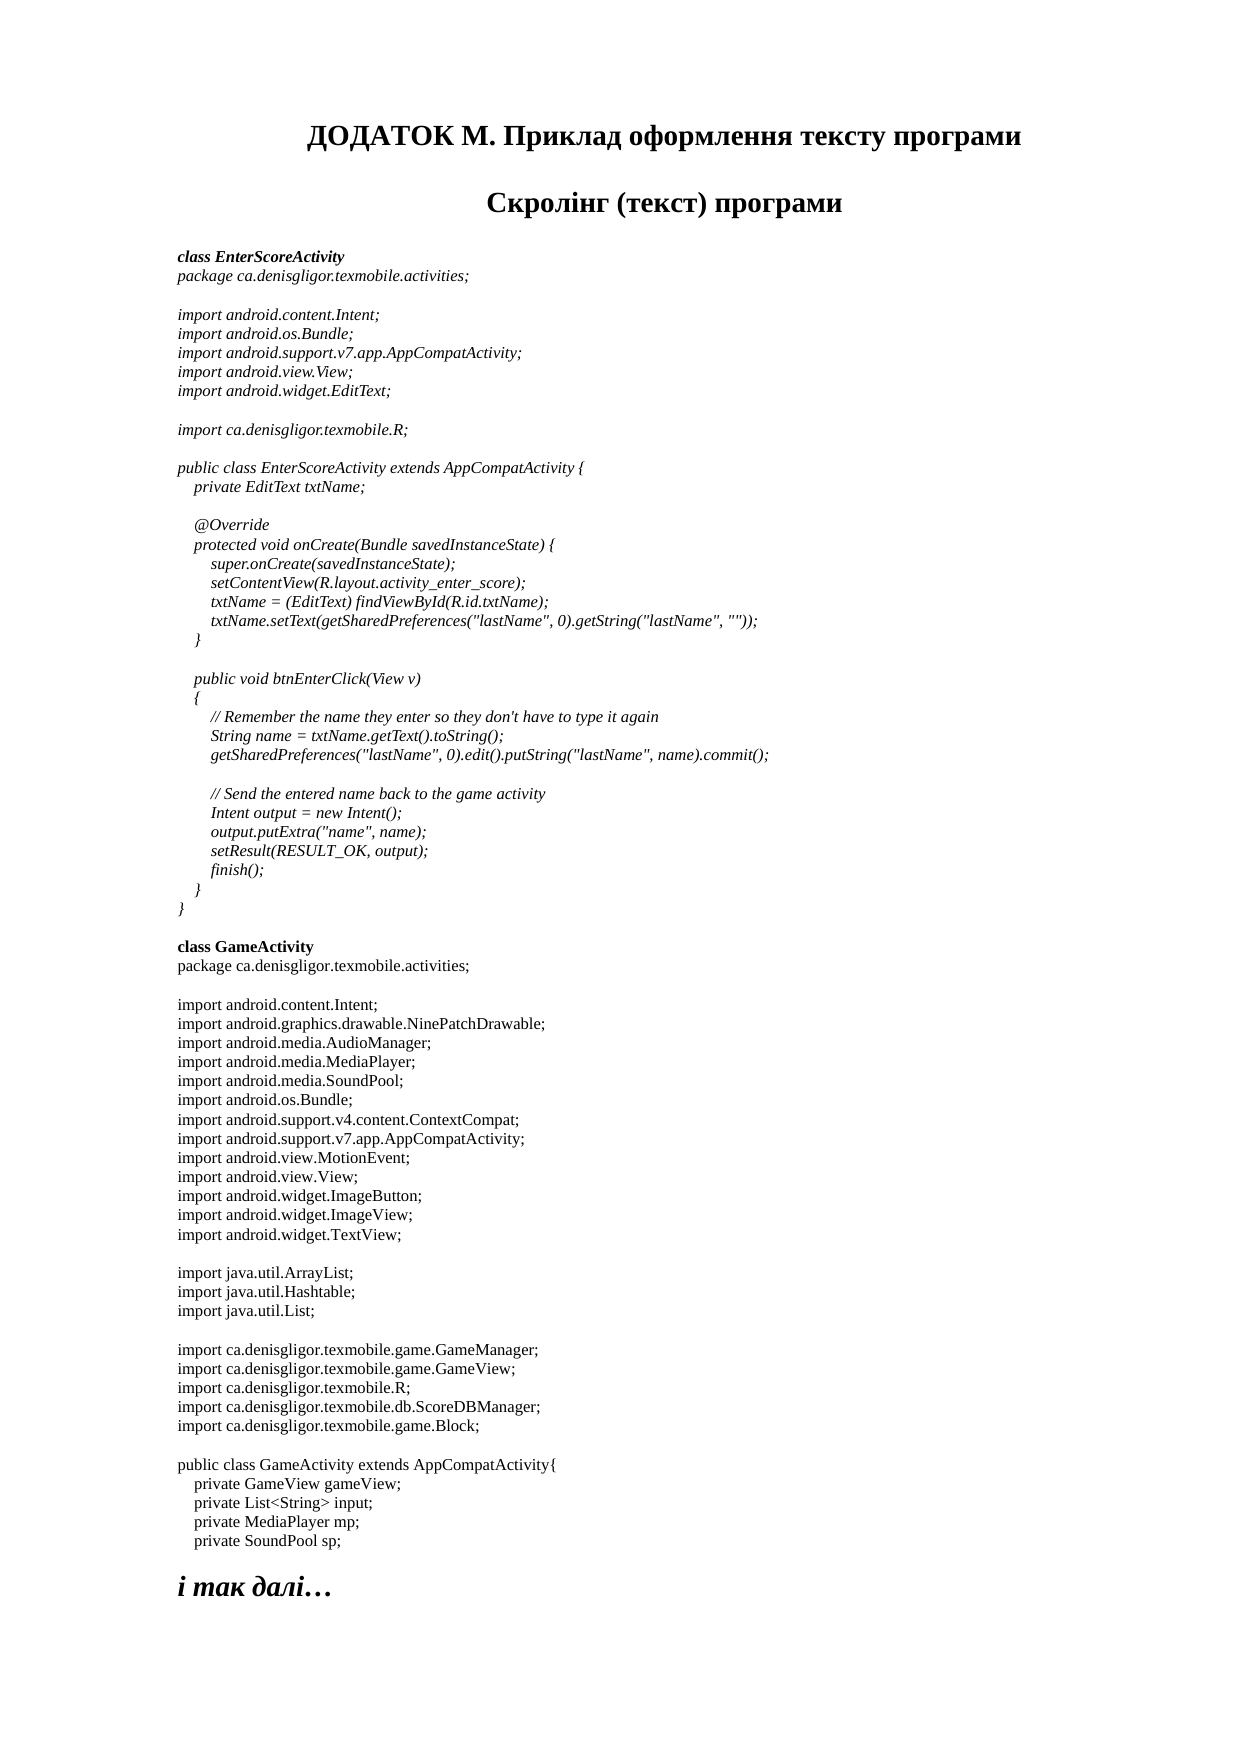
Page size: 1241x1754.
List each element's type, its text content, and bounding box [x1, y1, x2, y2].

subtitle finish(); [177, 860, 1152, 879]
text import android.os.Bundle; [177, 1090, 1152, 1109]
subtitle import android.content.Intent; [177, 304, 1152, 323]
text import android.widget.ImageView; [177, 1205, 1152, 1224]
text import android.media.AudioManager; [177, 1033, 1152, 1052]
subtitle } [177, 630, 1152, 649]
subtitle public void btnEnterClick(View v) [177, 668, 1152, 688]
subtitle Intent output = new Intent(); [177, 803, 1152, 822]
text import android.graphics.drawable.NinePatchDrawable; [177, 1013, 1152, 1033]
subtitle String name = txtName.getText().toString(); [177, 726, 1152, 745]
subtitle import android.widget.EditText; [177, 381, 1152, 400]
text class GameActivity [177, 937, 1152, 956]
text private List<String> input; [177, 1493, 1152, 1512]
text private MediaPlayer mp; [177, 1512, 1152, 1531]
subtitle txtName = (EditText) findViewById(R.id.txtName); [177, 592, 1152, 611]
subtitle } [177, 879, 1152, 898]
subtitle { [177, 688, 1152, 707]
text import android.view.View; [177, 1167, 1152, 1186]
subtitle @Override [177, 515, 1152, 534]
text private GameView gameView; [177, 1473, 1152, 1493]
text import ca.denisgligor.texmobile.db.ScoreDBManager; [177, 1397, 1152, 1416]
text import ca.denisgligor.texmobile.R; [177, 1378, 1152, 1397]
subtitle import android.support.v7.app.AppCompatActivity; [177, 343, 1152, 362]
text import java.util.List; [177, 1301, 1152, 1320]
text import java.util.ArrayList; [177, 1263, 1152, 1282]
subtitle public class EnterScoreActivity extends AppCompatActivity { [177, 458, 1152, 477]
text import android.content.Intent; [177, 994, 1152, 1013]
subtitle import android.os.Bundle; [177, 323, 1152, 343]
subtitle setResult(RESULT_OK, output); [177, 841, 1152, 860]
text public class GameActivity extends AppCompatActivity{ [177, 1454, 1152, 1473]
text import android.support.v4.content.ContextCompat; [177, 1109, 1152, 1128]
subtitle txtName.setText(getSharedPreferences("lastName", 0).getString("lastName", "")); [177, 611, 1152, 630]
subtitle getSharedPreferences("lastName", 0).edit().putString("lastName", name).commit(); [177, 745, 1152, 764]
subtitle } [177, 898, 1152, 918]
text import ca.denisgligor.texmobile.game.Block; [177, 1416, 1152, 1435]
subtitle import android.view.View; [177, 362, 1152, 381]
text import android.support.v7.app.AppCompatActivity; [177, 1128, 1152, 1148]
subtitle package ca.denisgligor.texmobile.activities; [177, 266, 1152, 285]
subtitle // Remember the name they enter so they don't have to type it again [177, 707, 1152, 726]
text import android.widget.ImageButton; [177, 1186, 1152, 1205]
text import ca.denisgligor.texmobile.game.GameManager; [177, 1339, 1152, 1358]
text import java.util.Hashtable; [177, 1282, 1152, 1301]
subtitle output.putExtra("name", name); [177, 822, 1152, 841]
text ДОДАТОК М. Приклад оформлення тексту програми [177, 118, 1152, 152]
text import android.widget.TextView; [177, 1224, 1152, 1243]
subtitle protected void onCreate(Bundle savedInstanceState) { [177, 534, 1152, 553]
text import ca.denisgligor.texmobile.game.GameView; [177, 1358, 1152, 1378]
subtitle super.onCreate(savedInstanceState); [177, 553, 1152, 573]
text import android.media.SoundPool; [177, 1071, 1152, 1090]
subtitle private EditText txtName; [177, 477, 1152, 496]
text package ca.denisgligor.texmobile.activities; [177, 956, 1152, 975]
subtitle setContentView(R.layout.activity_enter_score); [177, 573, 1152, 592]
text import android.media.MediaPlayer; [177, 1052, 1152, 1071]
text class EnterScoreActivity [177, 247, 1152, 266]
subtitle // Send the entered name back to the game activity [177, 783, 1152, 803]
text import android.view.MotionEvent; [177, 1148, 1152, 1167]
text private SoundPool sp; [177, 1531, 1152, 1550]
subtitle import ca.denisgligor.texmobile.R; [177, 419, 1152, 438]
text і так далі… [177, 1569, 1152, 1603]
text Скролінг (текст) програми [177, 185, 1152, 219]
